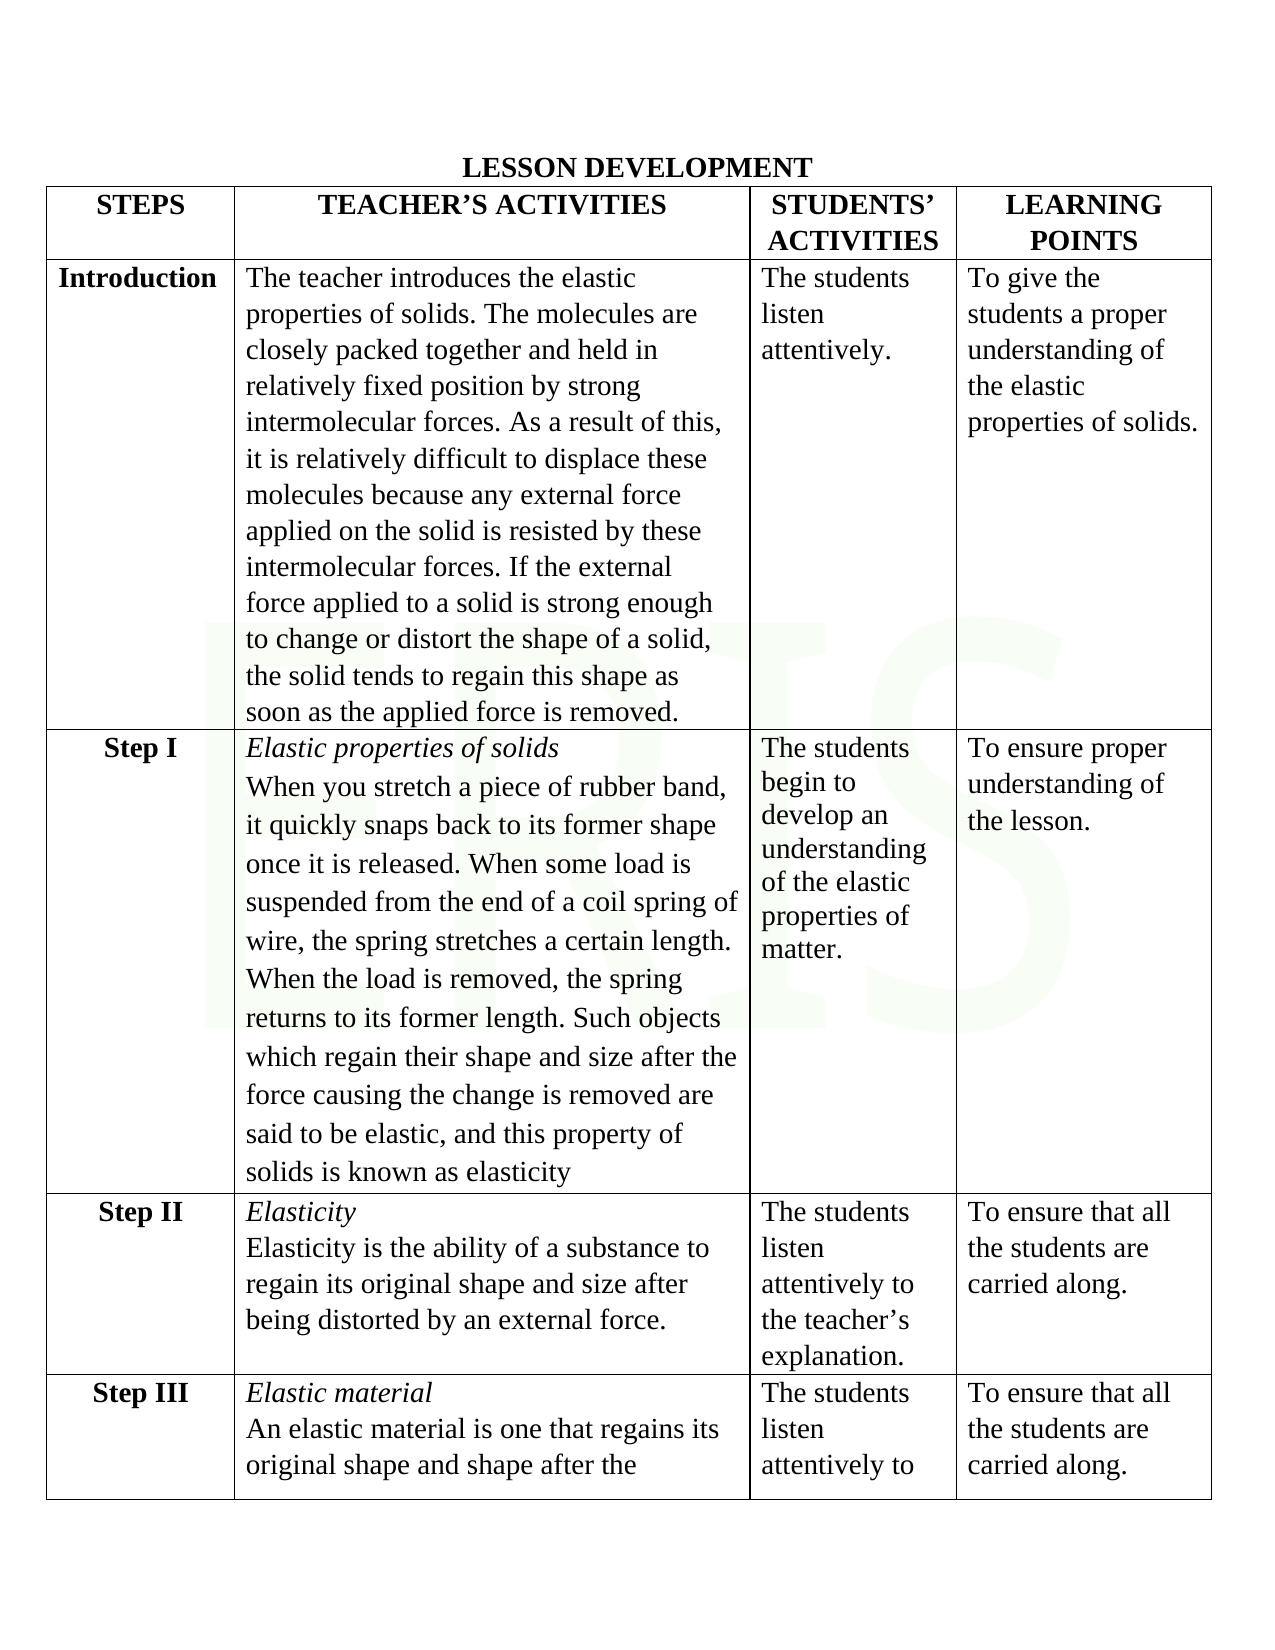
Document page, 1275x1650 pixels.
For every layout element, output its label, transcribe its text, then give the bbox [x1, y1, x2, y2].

table_header TEACHER’S ACTIVITIES [235, 187, 749, 259]
table_cell To ensure that all the students are carried along. [957, 1194, 1211, 1374]
table_cell To give the students a proper understanding of the elastic properties of solids. [957, 260, 1211, 729]
table_cell Step II [47, 1194, 234, 1374]
text LESSON DEVELOPMENT [150, 150, 1125, 183]
table_header STUDENTS’ ACTIVITIES [751, 187, 956, 259]
table_cell Elastic properties of solids When you stretch a piece of rubber band, it quickly snaps back to its former shape once it is released. When some load is suspended from the end of a coil spring of wire, the spring stretches a certain length. When the load is removed, the spring returns to its former length. Such objects which regain their shape and size after the force causing the change is removed are said to be elastic, and this property of solids is known as elasticity [235, 730, 749, 1193]
table_cell The students begin to develop an understanding of the elastic properties of matter. [751, 730, 956, 1193]
table_cell Introduction [47, 260, 234, 729]
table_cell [751, 1375, 956, 1499]
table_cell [957, 1375, 1211, 1499]
table_cell To ensure proper understanding of the lesson. [957, 730, 1211, 1193]
table_cell Step III [47, 1375, 234, 1499]
table_cell The students listen attentively to the teacher’s explanation. [751, 1194, 956, 1374]
table_cell Step I [47, 730, 234, 1193]
table_cell The teacher introduces the elastic properties of solids. The molecules are closely packed together and held in relatively fixed position by strong intermolecular forces. As a result of this, it is relatively difficult to displace these molecules because any external force applied on the solid is resisted by these intermolecular forces. If the external force applied to a solid is strong enough to change or distort the shape of a solid, the solid tends to regain this shape as soon as the applied force is removed. [235, 260, 749, 729]
table_cell Elasticity Elasticity is the ability of a substance to regain its original shape and size after being distorted by an external force. [235, 1194, 749, 1374]
table_cell The students listen attentively. [751, 260, 956, 729]
table_header LEARNING POINTS [957, 187, 1211, 259]
table_header STEPS [47, 187, 234, 259]
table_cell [235, 1375, 749, 1499]
